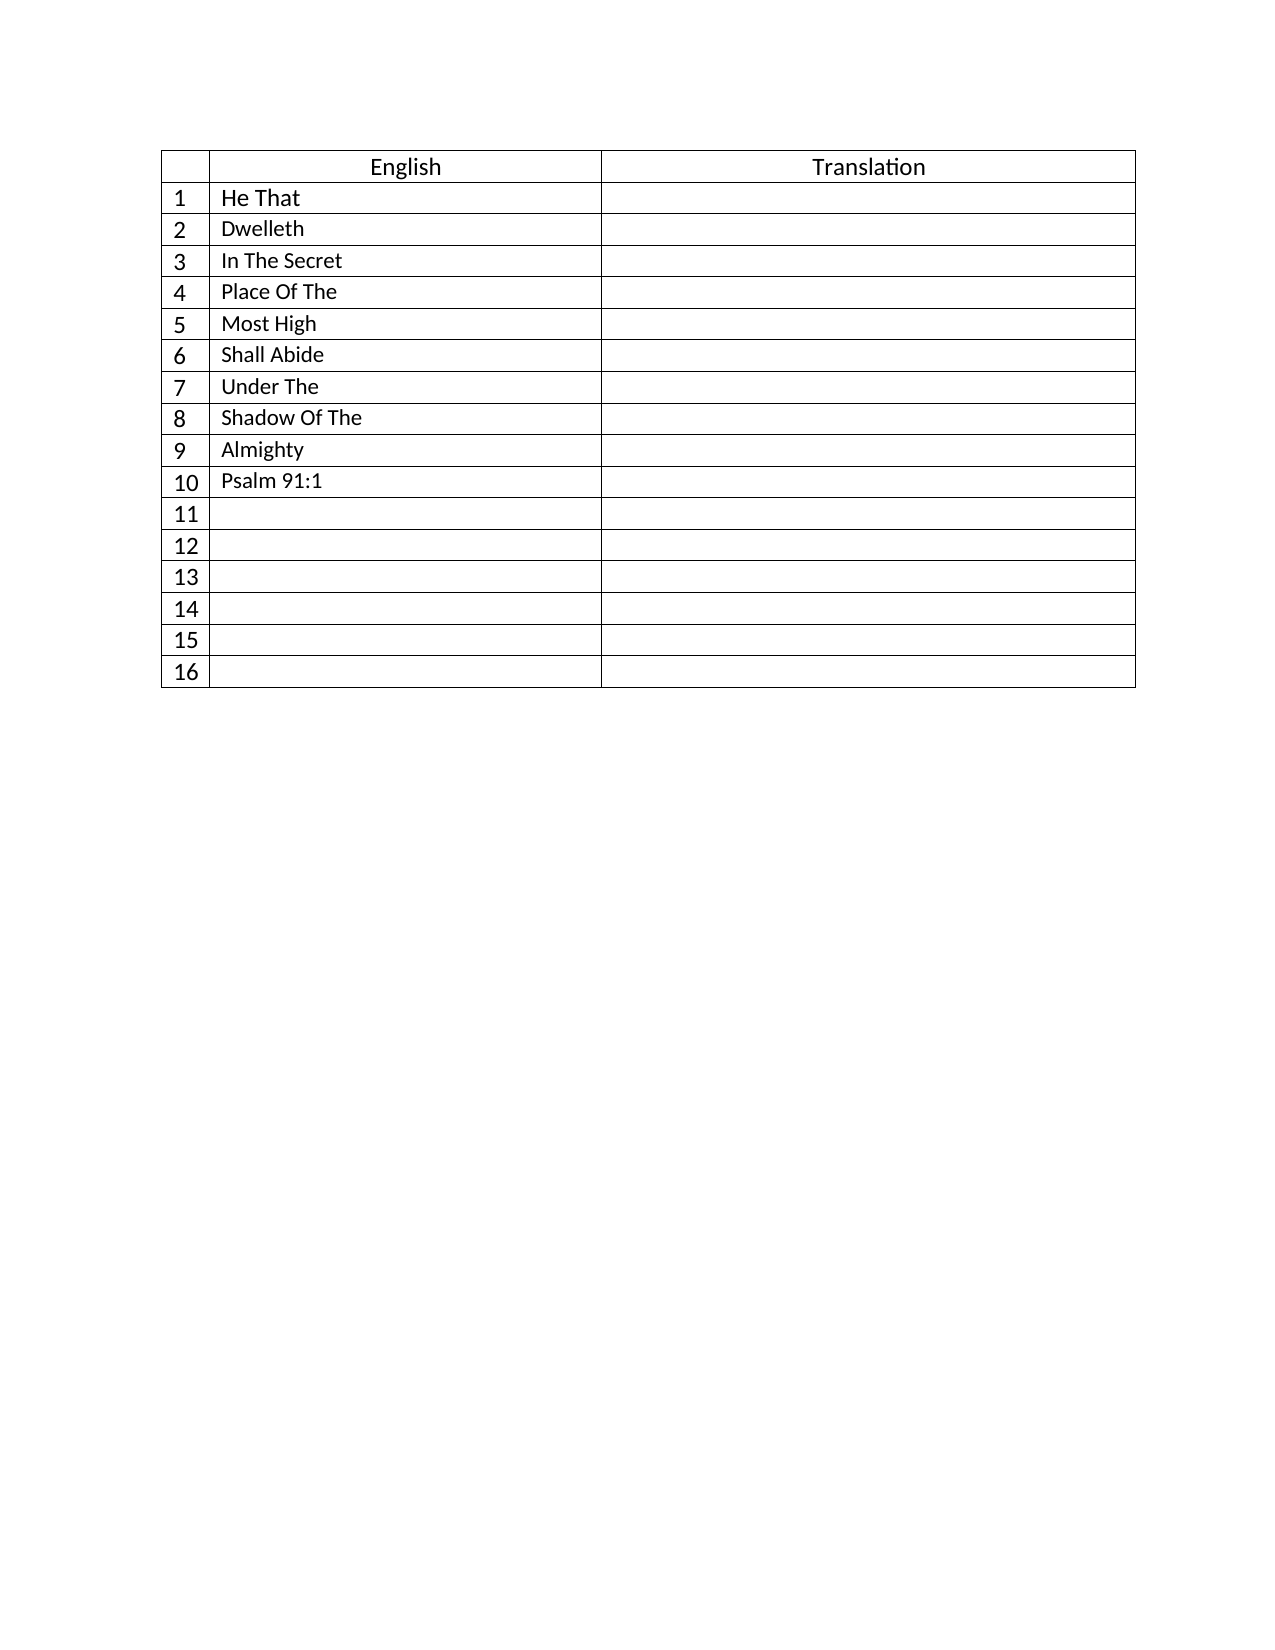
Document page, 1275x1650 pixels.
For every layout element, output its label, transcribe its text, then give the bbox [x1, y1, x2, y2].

table_cell 16 [162, 656, 209, 687]
table_cell 13 [162, 561, 209, 592]
table_cell [602, 498, 1135, 529]
table_cell 15 [162, 625, 209, 655]
table_cell [602, 183, 1135, 213]
table_cell [602, 404, 1135, 434]
table_cell [210, 498, 601, 529]
table_cell 8 [162, 404, 209, 434]
table_cell Shadow Of The [210, 404, 601, 434]
table_cell [602, 309, 1135, 339]
table_cell [602, 467, 1135, 497]
table_cell [602, 593, 1135, 623]
table_cell 11 [162, 498, 209, 529]
table_cell Under The [210, 372, 601, 402]
table_cell [602, 277, 1135, 308]
table_cell [602, 340, 1135, 371]
table_cell 10 [162, 467, 209, 497]
table_cell 9 [162, 435, 209, 466]
table_cell [602, 530, 1135, 560]
table_cell [602, 435, 1135, 466]
table_cell [210, 530, 601, 560]
table_cell Almighty [210, 435, 601, 466]
table_cell [602, 214, 1135, 245]
table_cell 3 [162, 246, 209, 276]
table_cell Psalm 91:1 [210, 467, 601, 497]
table_cell 6 [162, 340, 209, 371]
table_cell 12 [162, 530, 209, 560]
table_cell [602, 625, 1135, 655]
table_cell 7 [162, 372, 209, 402]
table_cell [602, 372, 1135, 402]
table_cell Place Of The [210, 277, 601, 308]
table_cell Most High [210, 309, 601, 339]
table_cell [602, 561, 1135, 592]
table_cell 4 [162, 277, 209, 308]
table_cell [210, 625, 601, 655]
table_cell [210, 561, 601, 592]
table_cell He That [210, 183, 601, 213]
table_cell [602, 656, 1135, 687]
table_cell In The Secret [210, 246, 601, 276]
table_cell 1 [162, 183, 209, 213]
table_cell [210, 593, 601, 623]
table_cell 2 [162, 214, 209, 245]
table_cell 14 [162, 593, 209, 623]
table_cell Dwelleth [210, 214, 601, 245]
table_cell [210, 656, 601, 687]
table_cell Shall Abide [210, 340, 601, 371]
table_header English [210, 151, 601, 182]
table_cell [602, 246, 1135, 276]
table_header Translation [602, 151, 1135, 182]
table_cell 5 [162, 309, 209, 339]
table_header [162, 151, 209, 182]
